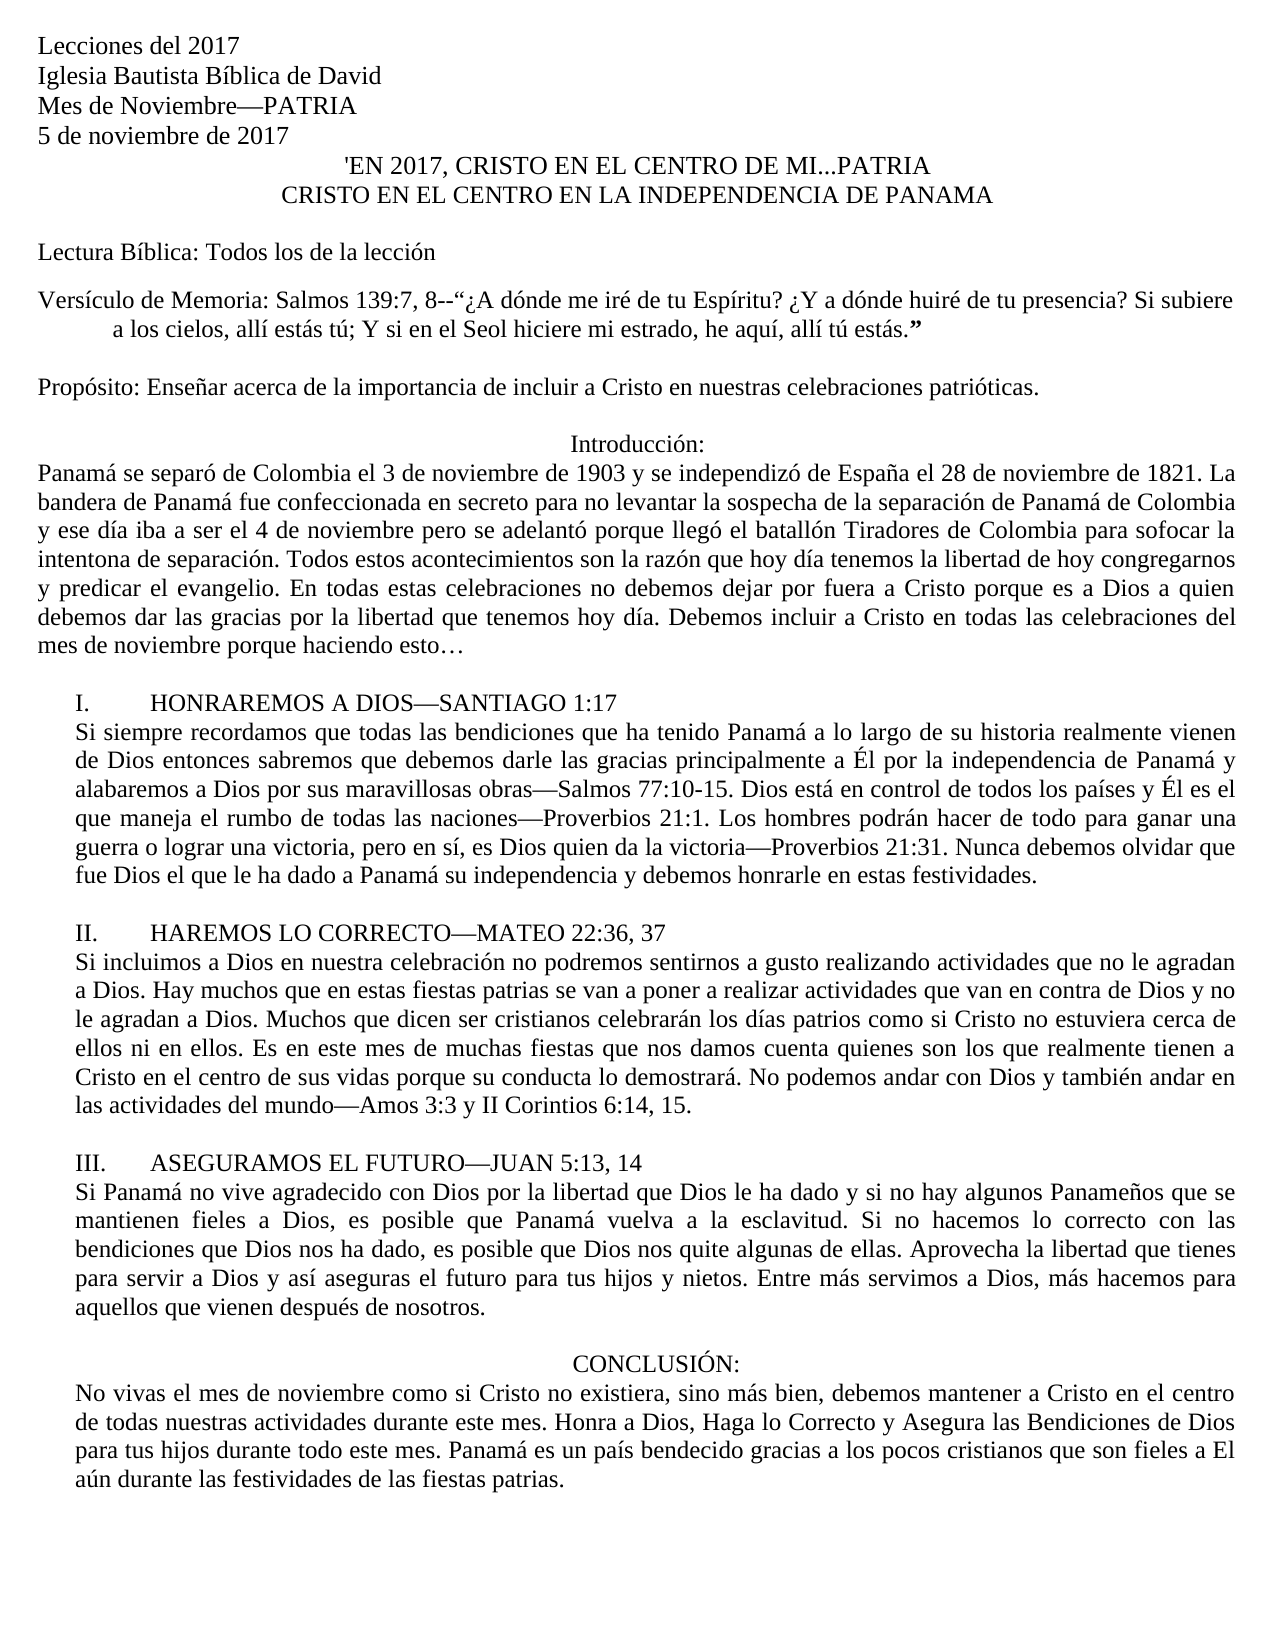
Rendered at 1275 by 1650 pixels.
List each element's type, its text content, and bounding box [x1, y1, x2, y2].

text 5 de noviembre de 2017 [37, 120, 1237, 150]
list HONRAREMOS A DIOS—SANTIAGO 1:17 [75, 688, 1237, 717]
text Si incluimos a Dios en nuestra celebración no podremos sentirnos a gusto realizando actividades que no le agradan a Dios. Hay muchos que en estas fiestas patrias se van a poner a realizar actividades que van en contra de Dios y no le agradan a Dios. Muchos que dicen ser cristianos celebrarán los días patrios como si Cristo no estuviera cerca de ellos ni en ellos. Es en este mes de muchas fiestas que nos damos cuenta quienes son los que realmente tienen a Cristo en el centro de sus vidas porque su conducta lo demostrará. No podemos andar con Dios y también andar en las actividades del mundo—Amos 3:3 y II Corintios 6:14, 15. [75, 947, 1237, 1119]
text No vivas el mes de noviembre como si Cristo no existiera, sino más bien, debemos mantener a Cristo en el centro de todas nuestras actividades durante este mes. Honra a Dios, Haga lo Correcto y Asegura las Bendiciones de Dios para tus hijos durante todo este mes. Panamá es un país bendecido gracias a los pocos cristianos que son fieles a El aún durante las festividades de las fiestas patrias. [75, 1378, 1237, 1493]
text CRISTO EN EL CENTRO EN LA INDEPENDENCIA DE PANAMA [37, 180, 1237, 209]
text Introducción: [37, 429, 1237, 458]
text Si Panamá no vive agradecido con Dios por la libertad que Dios le ha dado y si no hay algunos Panameños que se mantienen fieles a Dios, es posible que Panamá vuelva a la esclavitud. Si no hacemos lo correcto con las bendiciones que Dios nos ha dado, es posible que Dios nos quite algunas de ellas. Aprovecha la libertad que tienes para servir a Dios y así aseguras el futuro para tus hijos y nietos. Entre más servimos a Dios, más hacemos para aquellos que vienen después de nosotros. [75, 1177, 1237, 1320]
text Panamá se separó de Colombia el 3 de noviembre de 1903 y se independizó de España el 28 de noviembre de 1821. La bandera de Panamá fue confeccionada en secreto para no levantar la sospecha de la separación de Panamá de Colombia y ese día iba a ser el 4 de noviembre pero se adelantó porque llegó el batallón Tiradores de Colombia para sofocar la intentona de separación. Todos estos acontecimientos son la razón que hoy día tenemos la libertad de hoy congregarnos y predicar el evangelio. En todas estas celebraciones no debemos dejar por fuera a Cristo porque es a Dios a quien debemos dar las gracias por la libertad que tenemos hoy día. Debemos incluir a Cristo en todas las celebraciones del mes de noviembre porque haciendo esto… [37, 458, 1237, 659]
text Si siempre recordamos que todas las bendiciones que ha tenido Panamá a lo largo de su historia realmente vienen de Dios entonces sabremos que debemos darle las gracias principalmente a Él por la independencia de Panamá y alabaremos a Dios por sus maravillosas obras—Salmos 77:10-15. Dios está en control de todos los países y Él es el que maneja el rumbo de todas las naciones—Proverbios 21:1. Los hombres podrán hacer de todo para ganar una guerra o lograr una victoria, pero en sí, es Dios quien da la victoria—Proverbios 21:31. Nunca debemos olvidar que fue Dios el que le ha dado a Panamá su independencia y debemos honrarle en estas festividades. [75, 717, 1237, 889]
list HAREMOS LO CORRECTO—MATEO 22:36, 37 [75, 918, 1237, 947]
text 'EN 2017, CRISTO EN EL CENTRO DE MI...PATRIA [37, 150, 1237, 180]
list ASEGURAMOS EL FUTURO—JUAN 5:13, 14 [75, 1148, 1237, 1177]
text Lectura Bíblica: Todos los de la lección [37, 237, 1237, 266]
text Versículo de Memoria: Salmos 139:7, 8--“¿A dónde me iré de tu Espíritu? ¿Y a dónde huiré de tu presencia? Si subiere a los cielos, allí estás tú; Y si en el Seol hiciere mi estrado, he aquí, allí tú estás.” [37, 285, 1237, 343]
text Lecciones del 2017 Iglesia Bautista Bíblica de David Mes de Noviembre—PATRIA [37, 30, 1237, 120]
text CONCLUSIÓN: [75, 1349, 1237, 1378]
text Propósito: Enseñar acerca de la importancia de incluir a Cristo en nuestras celebraciones patrióticas. [37, 372, 1237, 400]
